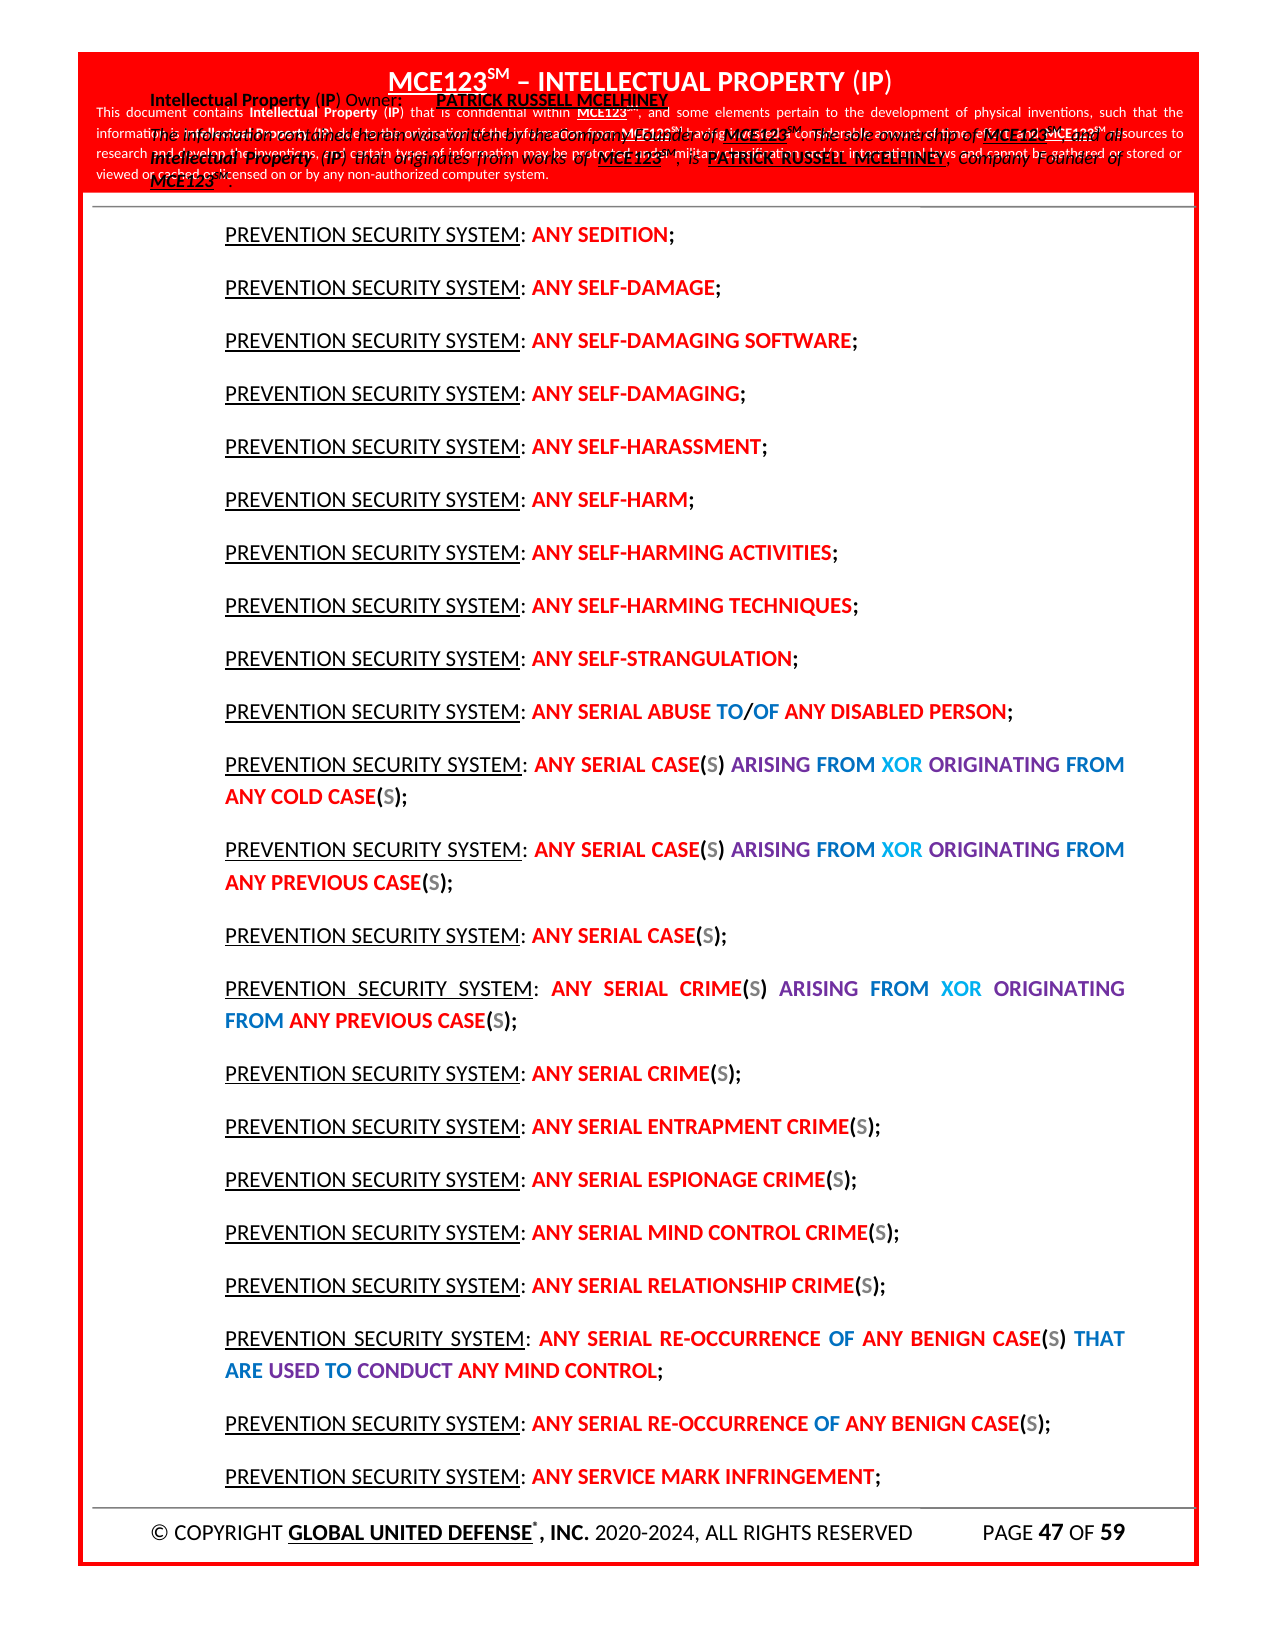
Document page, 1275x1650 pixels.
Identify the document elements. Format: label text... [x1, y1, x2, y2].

text PREVENTION SECURITY SYSTEM: ANY SEDITION; [225, 220, 1125, 248]
text PREVENTION SECURITY SYSTEM: ANY SELF-HARMING ACTIVITIES; [225, 538, 1125, 566]
text PREVENTION SECURITY SYSTEM: ANY SERIAL CASE(S) ARISING FROM XOR ORIGINATING FROM ANY PREVIOUS CASE(S); [225, 836, 1125, 896]
text PREVENTION SECURITY SYSTEM: ANY SERIAL CRIME(S) ARISING FROM XOR ORIGINATING FROM ANY PREVIOUS CASE(S); [225, 974, 1125, 1034]
text PREVENTION SECURITY SYSTEM: ANY SERIAL RE-OCCURRENCE OF ANY BENIGN CASE(S) THAT ARE USED TO CONDUCT ANY MIND CONTROL; [225, 1324, 1125, 1384]
text PREVENTION SECURITY SYSTEM: ANY SERIAL MIND CONTROL CRIME(S); [225, 1218, 1125, 1246]
text PREVENTION SECURITY SYSTEM: ANY SELF-DAMAGING SOFTWARE; [225, 326, 1125, 354]
text PREVENTION SECURITY SYSTEM: ANY SELF-HARM; [225, 485, 1125, 513]
text PREVENTION SECURITY SYSTEM: ANY SERIAL ABUSE TO/OF ANY DISABLED PERSON; [225, 697, 1125, 725]
text PREVENTION SECURITY SYSTEM: ANY SELF-STRANGULATION; [225, 644, 1125, 672]
text PREVENTION SECURITY SYSTEM: ANY SELF-DAMAGING; [225, 379, 1125, 407]
text PREVENTION SECURITY SYSTEM: ANY SELF-DAMAGE; [225, 273, 1125, 301]
text PREVENTION SECURITY SYSTEM: ANY SERIAL RELATIONSHIP CRIME(S); [225, 1271, 1125, 1299]
text PREVENTION SECURITY SYSTEM: ANY SERIAL ESPIONAGE CRIME(S); [225, 1165, 1125, 1193]
text PREVENTION SECURITY SYSTEM: ANY SERIAL ENTRAPMENT CRIME(S); [225, 1112, 1125, 1140]
text PREVENTION SECURITY SYSTEM: ANY SERVICE MARK INFRINGEMENT; [225, 1462, 1125, 1490]
text PREVENTION SECURITY SYSTEM: ANY SERIAL RE-OCCURRENCE OF ANY BENIGN CASE(S); [225, 1409, 1125, 1437]
text PREVENTION SECURITY SYSTEM: ANY SERIAL CASE(S); [225, 921, 1125, 949]
text PREVENTION SECURITY SYSTEM: ANY SERIAL CRIME(S); [225, 1059, 1125, 1087]
text PREVENTION SECURITY SYSTEM: ANY SELF-HARMING TECHNIQUES; [225, 591, 1125, 619]
text PREVENTION SECURITY SYSTEM: ANY SERIAL CASE(S) ARISING FROM XOR ORIGINATING FROM ANY COLD CASE(S); [225, 750, 1125, 811]
text PREVENTION SECURITY SYSTEM: ANY SELF-HARASSMENT; [225, 432, 1125, 460]
